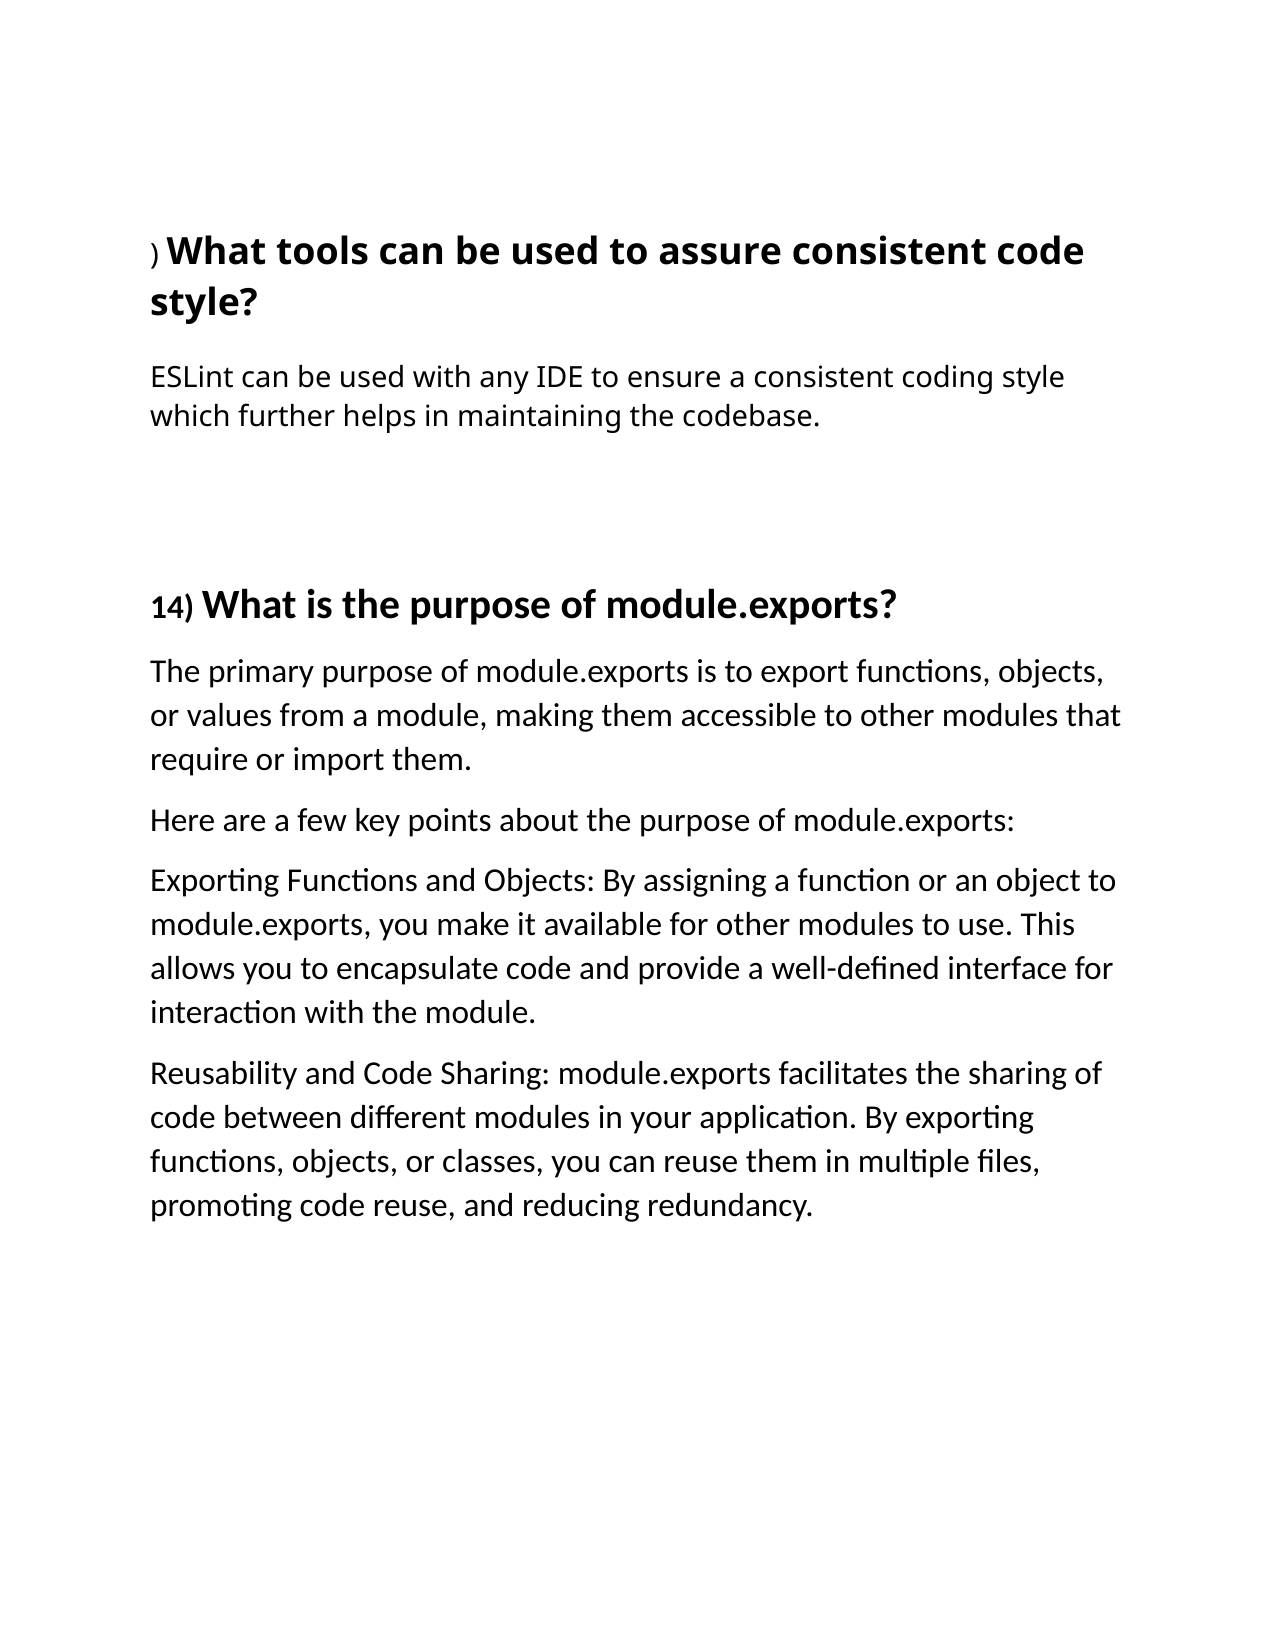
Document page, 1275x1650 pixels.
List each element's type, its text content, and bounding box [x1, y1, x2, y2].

text Reusability and Code Sharing: module.exports facilitates the sharing of code between different modules in your application. By exporting functions, objects, or classes, you can reuse them in multiple files, promoting code reuse, and reducing redundancy. [150, 1052, 1125, 1224]
text Exporting Functions and Objects: By assigning a function or an object to module.exports, you make it available for other modules to use. This allows you to encapsulate code and provide a well-defined interface for interaction with the module. [150, 859, 1125, 1032]
text The primary purpose of module.exports is to export functions, objects, or values from a module, making them accessible to other modules that require or import them. [150, 650, 1125, 779]
text 14) What is the purpose of module.exports? [150, 578, 1125, 629]
text ) What tools can be used to assure consistent code style? [150, 224, 1125, 327]
text ESLint can be used with any IDE to ensure a consistent coding style which further helps in maintaining the codebase. [150, 356, 1125, 435]
text Here are a few key points about the purpose of module.exports: [150, 798, 1125, 839]
